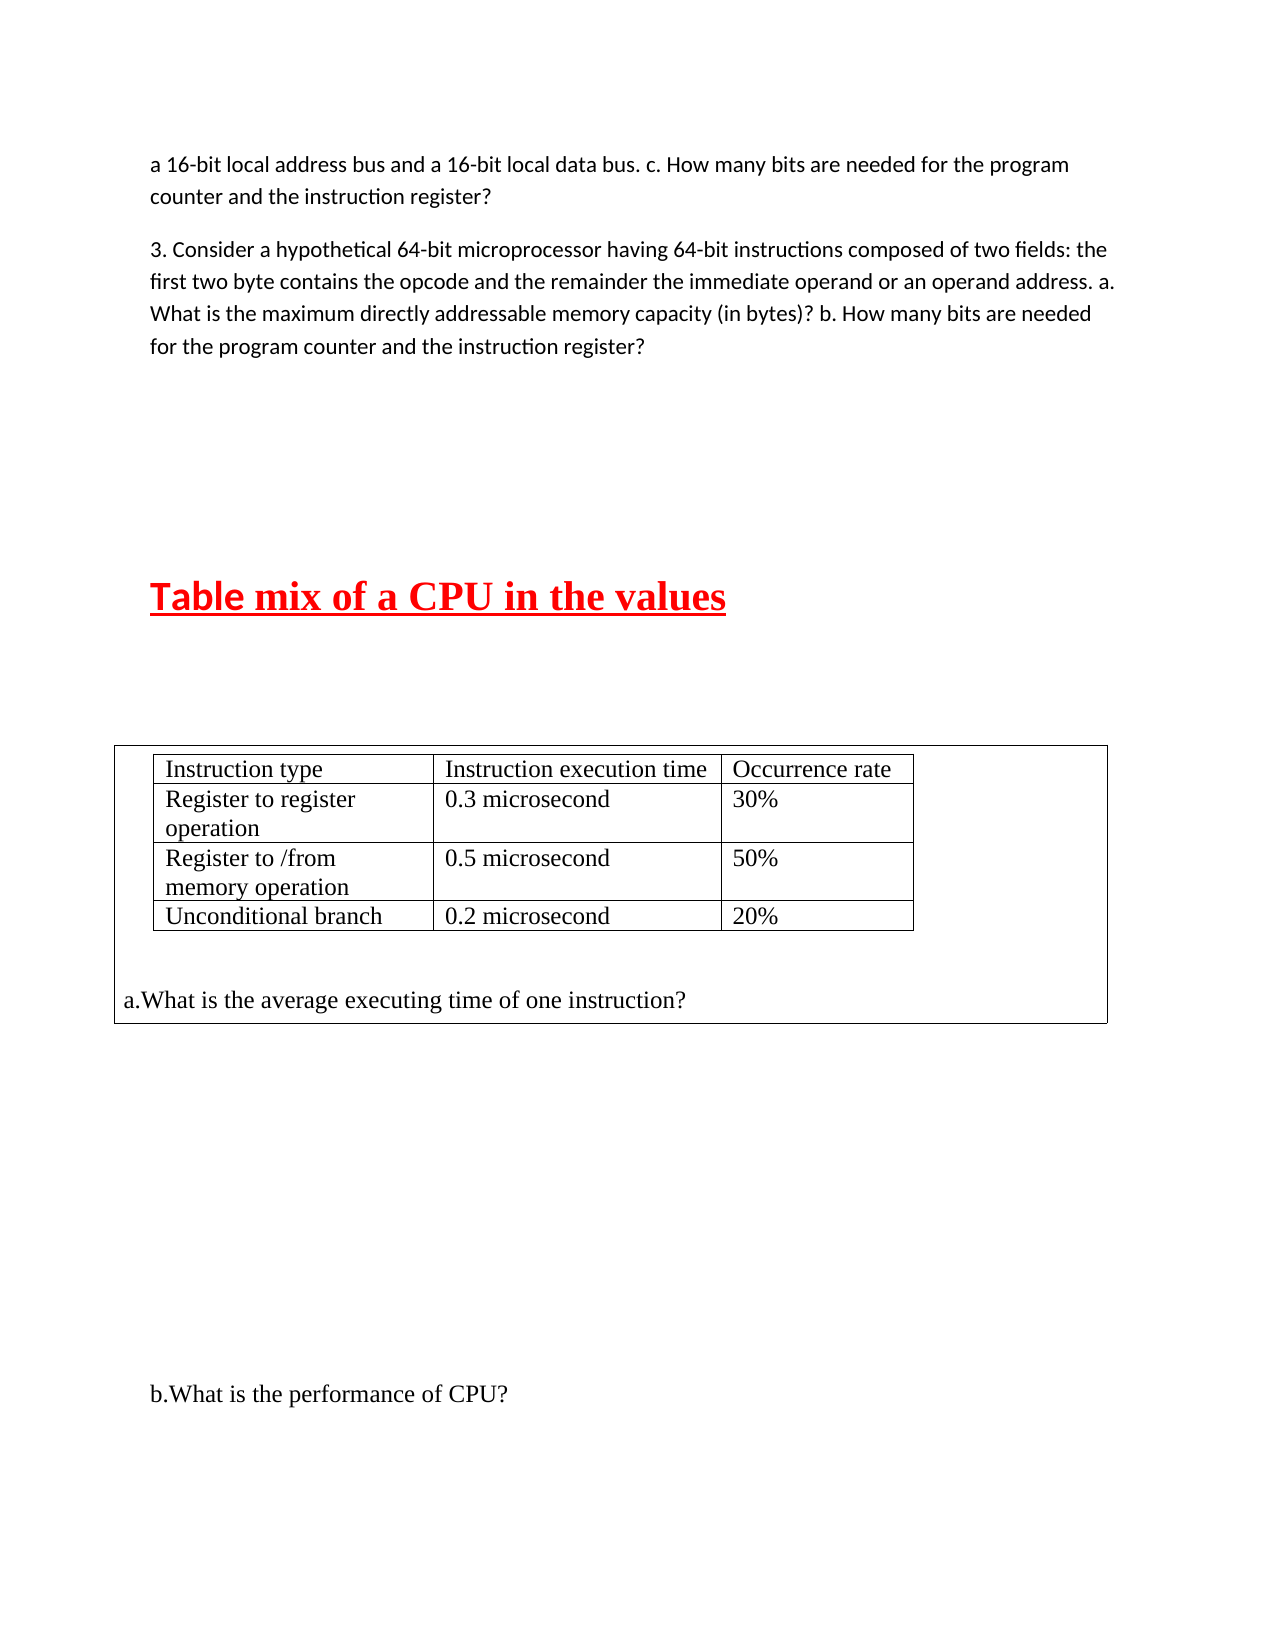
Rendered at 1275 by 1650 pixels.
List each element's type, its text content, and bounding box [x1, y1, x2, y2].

text a.What is the average executing time of one instruction? [123, 985, 1098, 1014]
table_cell 0.5 microsecond [434, 843, 721, 900]
table_cell 30% [722, 784, 913, 842]
table_cell 20% [722, 901, 913, 930]
text b.What is the performance of CPU? [150, 1379, 1125, 1407]
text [150, 150, 1125, 210]
table_cell 0.2 microsecond [434, 901, 721, 930]
text Table mix of a CPU in the values [150, 570, 1125, 621]
text 3. Consider a hypothetical 64-bit microprocessor having 64-bit instructions composed of two fields: the first two byte contains the opcode and the remainder the immediate operand or an operand address. a. What is the maximum directly addressable memory capacity (in bytes)? b. How many bits are needed for the program counter and the instruction register? [150, 235, 1125, 360]
table_header Occurrence rate [722, 755, 913, 783]
table_header Instruction execution time [434, 755, 721, 783]
table_cell Unconditional branch [154, 901, 433, 930]
table_cell Register to /from memory operation [154, 843, 433, 900]
table_header Instruction type [154, 755, 433, 783]
table_cell 0.3 microsecond [434, 784, 721, 842]
table_cell 50% [722, 843, 913, 900]
table_cell Register to register operation [154, 784, 433, 842]
